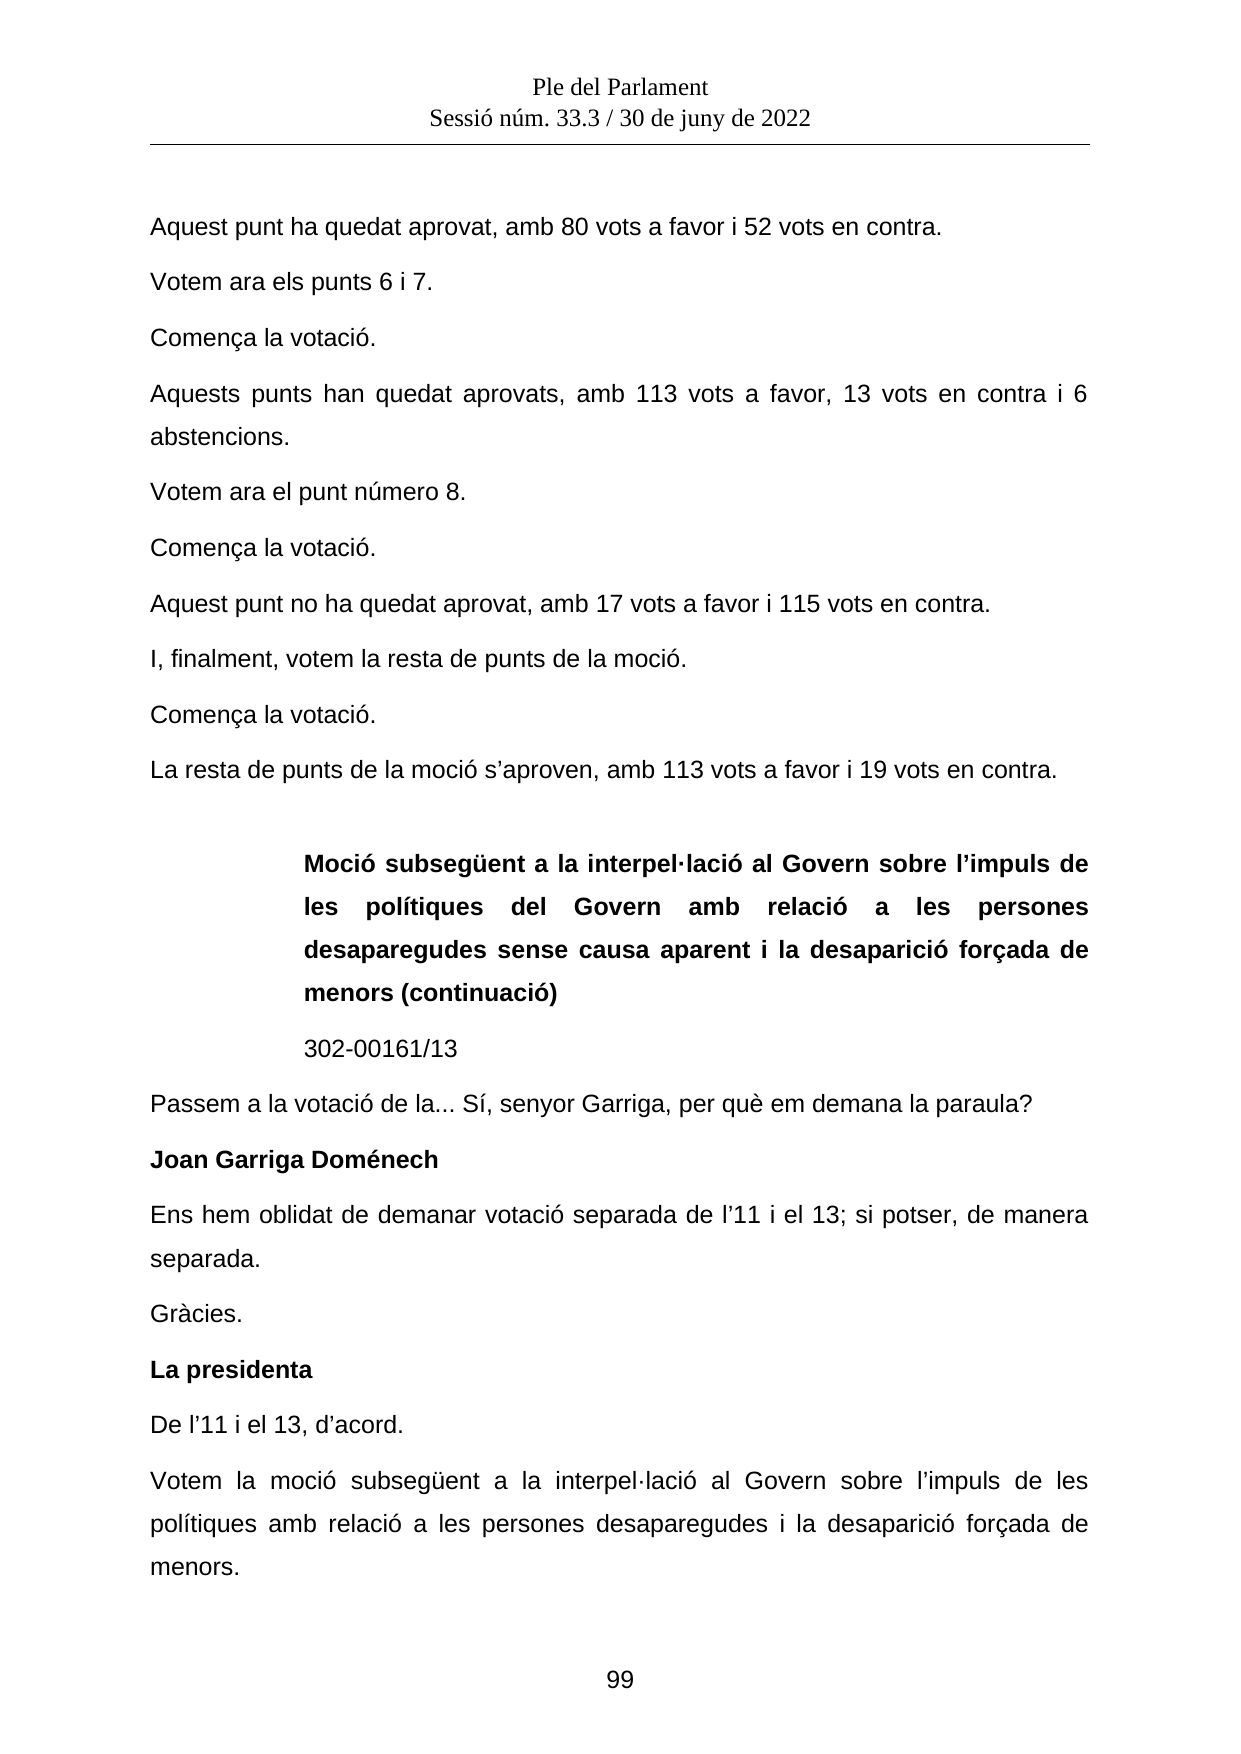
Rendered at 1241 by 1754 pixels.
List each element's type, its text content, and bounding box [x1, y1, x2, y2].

text Gràcies. [150, 1299, 1090, 1328]
text Joan Garriga Doménech [150, 1145, 1090, 1174]
text De l’11 i el 13, d’acord. [150, 1411, 1090, 1439]
text Votem ara el punt número 8. [150, 477, 1090, 506]
text Votem ara els punts 6 i 7. [150, 267, 1090, 296]
text 302-00161/13 [303, 1034, 1090, 1062]
text Aquests punts han quedat aprovats, amb 113 vots a favor, 13 vots en contra i 6 abstencions. [150, 379, 1090, 451]
text Comença la votació. [150, 323, 1090, 352]
text La presidenta [150, 1355, 1090, 1384]
text Passem a la votació de la... Sí, senyor Garriga, per què em demana la paraula? [150, 1089, 1090, 1118]
text Comença la votació. [150, 700, 1090, 729]
text I, finalment, votem la resta de punts de la moció. [150, 644, 1090, 673]
text Ens hem oblidat de demanar votació separada de l’11 i el 13; si potser, de manera separada. [150, 1201, 1090, 1272]
text Aquest punt no ha quedat aprovat, amb 17 vots a favor i 115 vots en contra. [150, 589, 1090, 617]
text Aquest punt ha quedat aprovat, amb 80 vots a favor i 52 vots en contra. [150, 212, 1090, 241]
text La resta de punts de la moció s’aproven, amb 113 vots a favor i 19 vots en contra. [150, 756, 1090, 784]
text Comença la votació. [150, 533, 1090, 562]
text Moció subsegüent a la interpel·lació al Govern sobre l’impuls de les polítiques del Govern amb relació a les persones desaparegudes sense causa aparent i la desaparició forçada de menors (continuació) [303, 849, 1090, 1007]
text Votem la moció subsegüent a la interpel·lació al Govern sobre l’impuls de les polítiques amb relació a les persones desaparegudes i la desaparició forçada de menors. [150, 1466, 1090, 1581]
